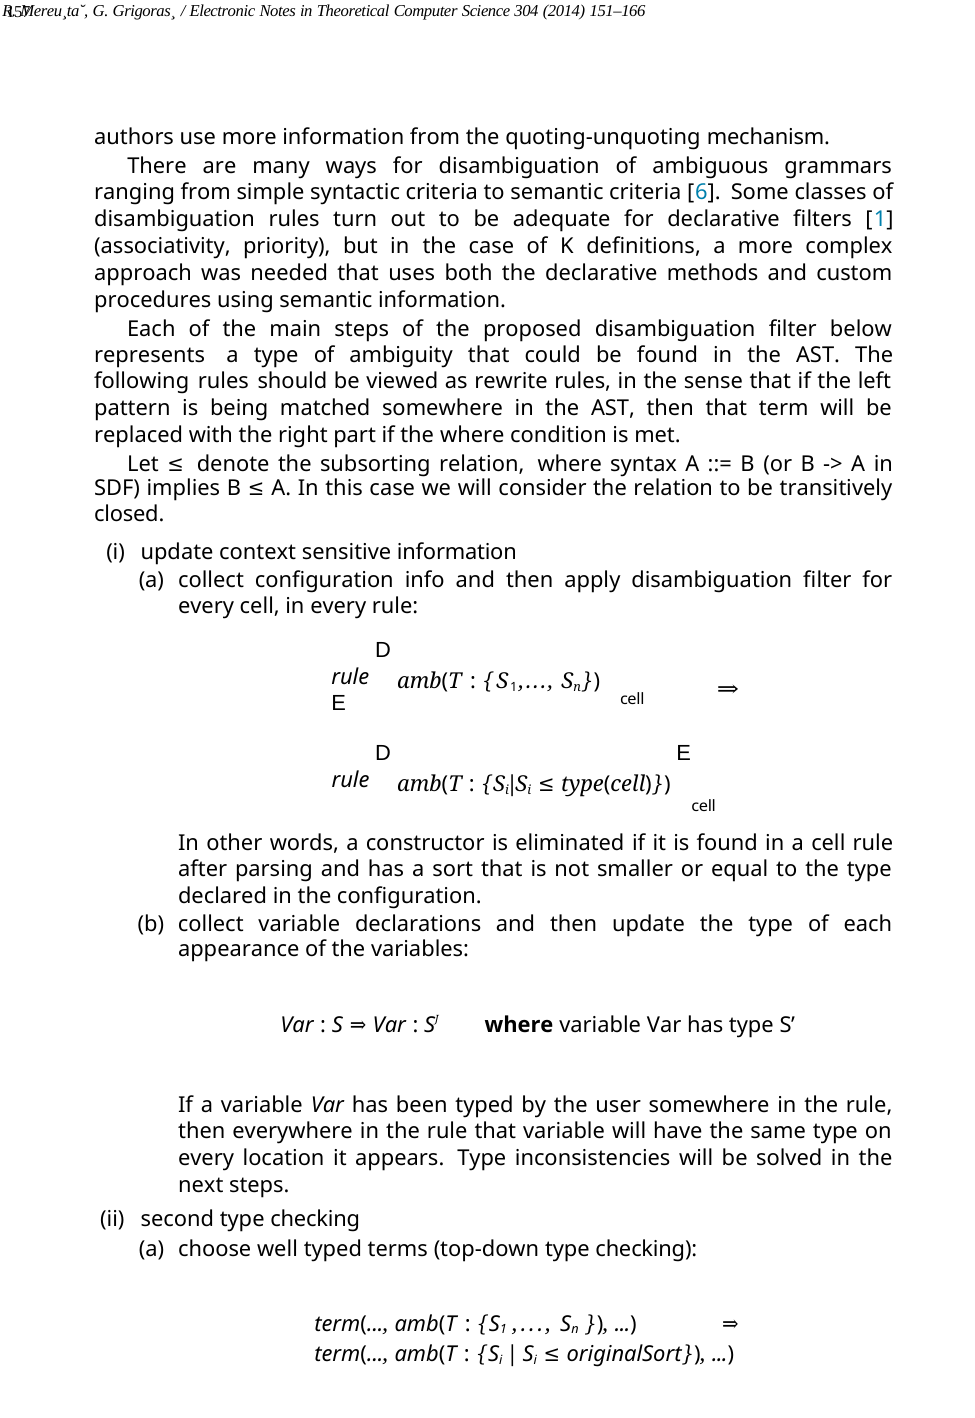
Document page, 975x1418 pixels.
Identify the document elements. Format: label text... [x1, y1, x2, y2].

text cell [691, 795, 904, 816]
text Let ≤ denote the subsorting relation, where syntax A ::= B (or B -> A in SDF) implies B ≤ A. In this case we will consider the relation to be transitively closed. [94, 450, 893, 528]
text rule D amb(T : {Si|Si ≤ type(cell)}) E [331, 752, 691, 802]
list update context sensitive information [106, 536, 904, 565]
text term(..., amb(T : {Si | Si ≤ originalSort}), ...) [314, 1338, 904, 1368]
text ⇒ [620, 678, 836, 702]
text Var : S ⇒ Var : Sj where variable Var has type S’ [280, 1009, 904, 1039]
text Each of the main steps of the proposed disambiguation filter below represents a type of ambiguity that could be found in the AST. The following rules should be viewed as rewrite rules, in the sense that if the left pattern is being matched somewhere in the AST, then that term will be replaced with the right part if the where condition is met. [94, 315, 893, 449]
text authors use more information from the quoting-unquoting mechanism. [94, 120, 904, 150]
list second type checking [100, 1203, 904, 1232]
text There are many ways for disambiguation of ambiguous grammars ranging from simple syntactic criteria to semantic criteria [6]. Some classes of disambiguation rules turn out to be adequate for declarative filters [1] (associativity, priority), but in the case of K definitions, a more complex approach was needed that uses both the declarative methods and custom procedures using semantic information. [94, 152, 893, 313]
list collect variable declarations and then update the type of each appearance of the variables: [137, 909, 893, 963]
text term(..., amb(T : {S1 ,..., Sn }), ...) ⇒ [314, 1308, 904, 1338]
list choose well typed terms (top-down type checking): [139, 1232, 904, 1262]
list collect configuration info and then apply disambiguation filter for every cell, in every rule: [138, 566, 893, 620]
text If a variable Var has been typed by the user somewhere in the rule, then everywhere in the rule that variable will have the same type on every location it appears. Type inconsistencies will be solved in the next steps. [178, 1091, 893, 1199]
text In other words, a constructor is eliminated if it is found in a cell rule after parsing and has a sort that is not smaller or equal to the type declared in the configuration. [178, 829, 893, 909]
text rule D amb(T : {S1,..., Sn}) E [331, 647, 620, 752]
